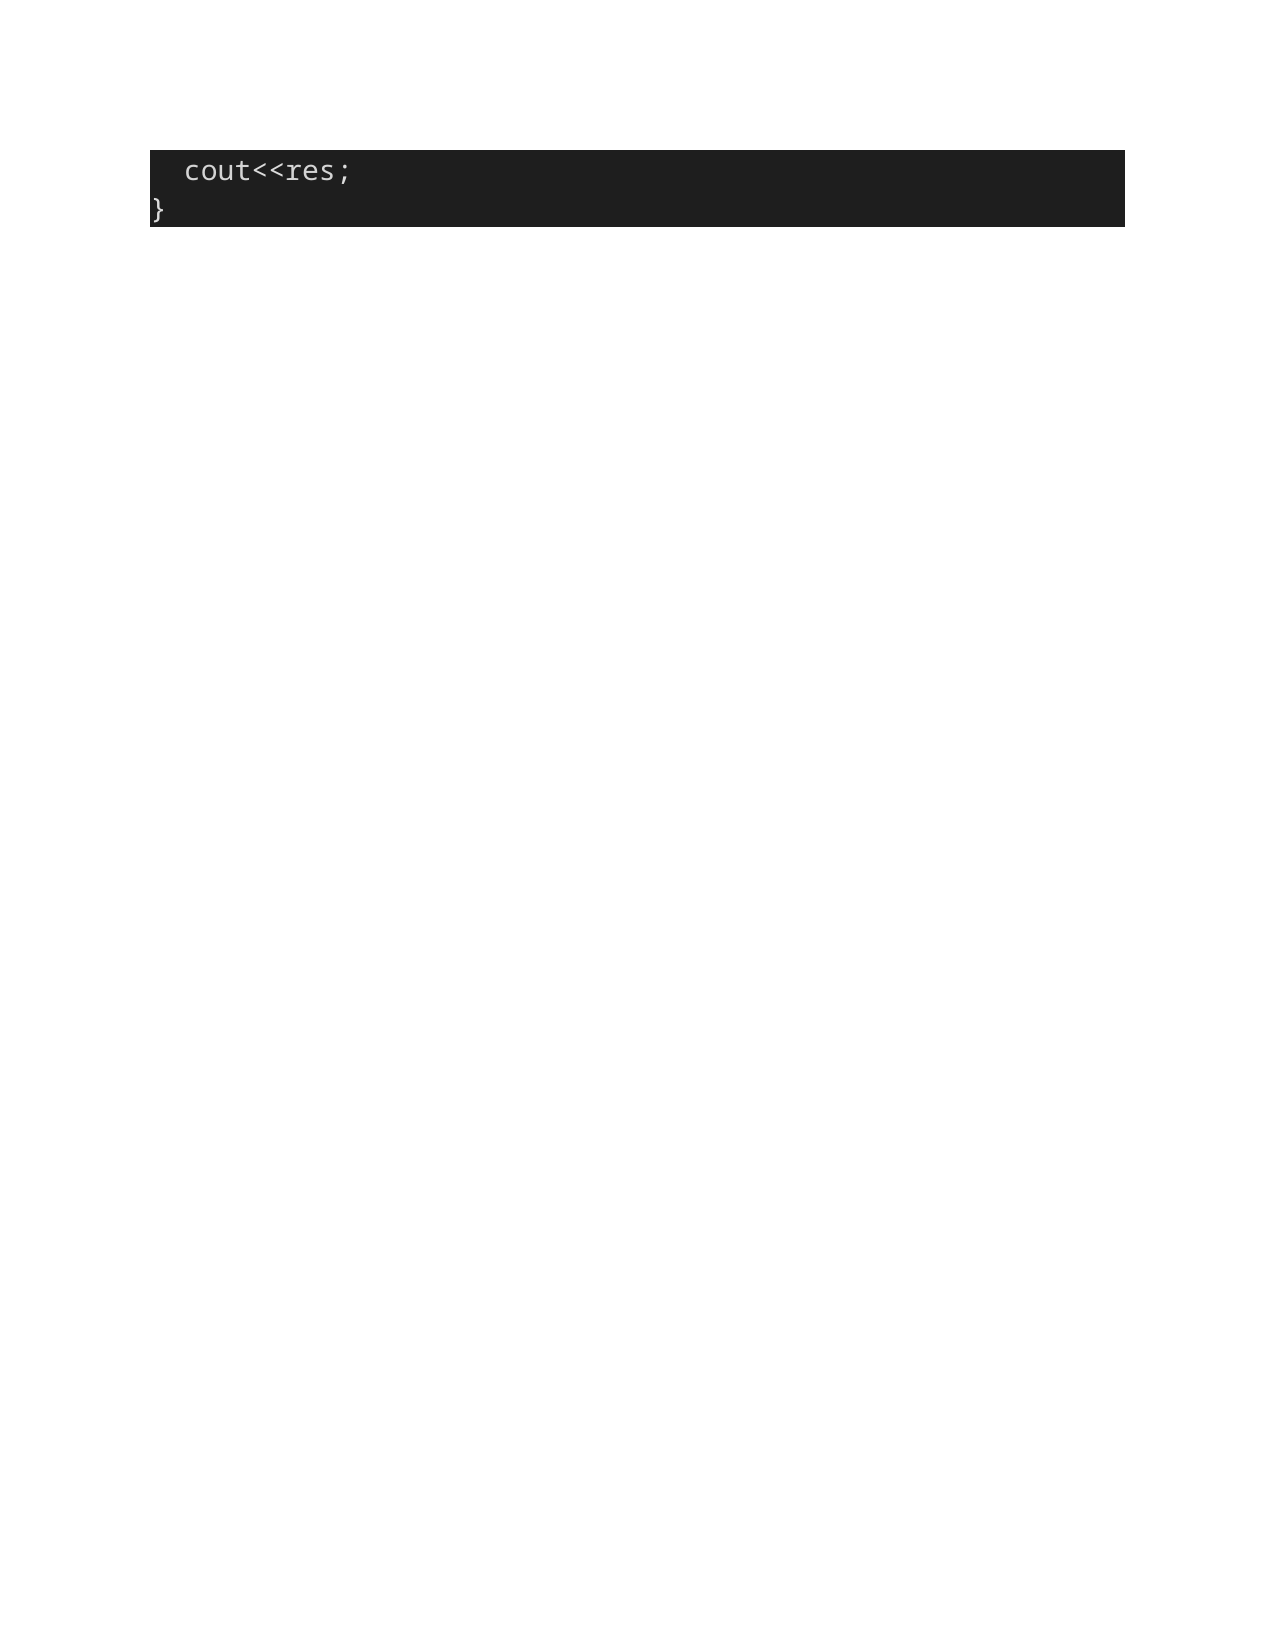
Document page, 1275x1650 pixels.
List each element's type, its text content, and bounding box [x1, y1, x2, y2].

text cout<<res; [150, 150, 1125, 188]
text } [150, 188, 1125, 227]
